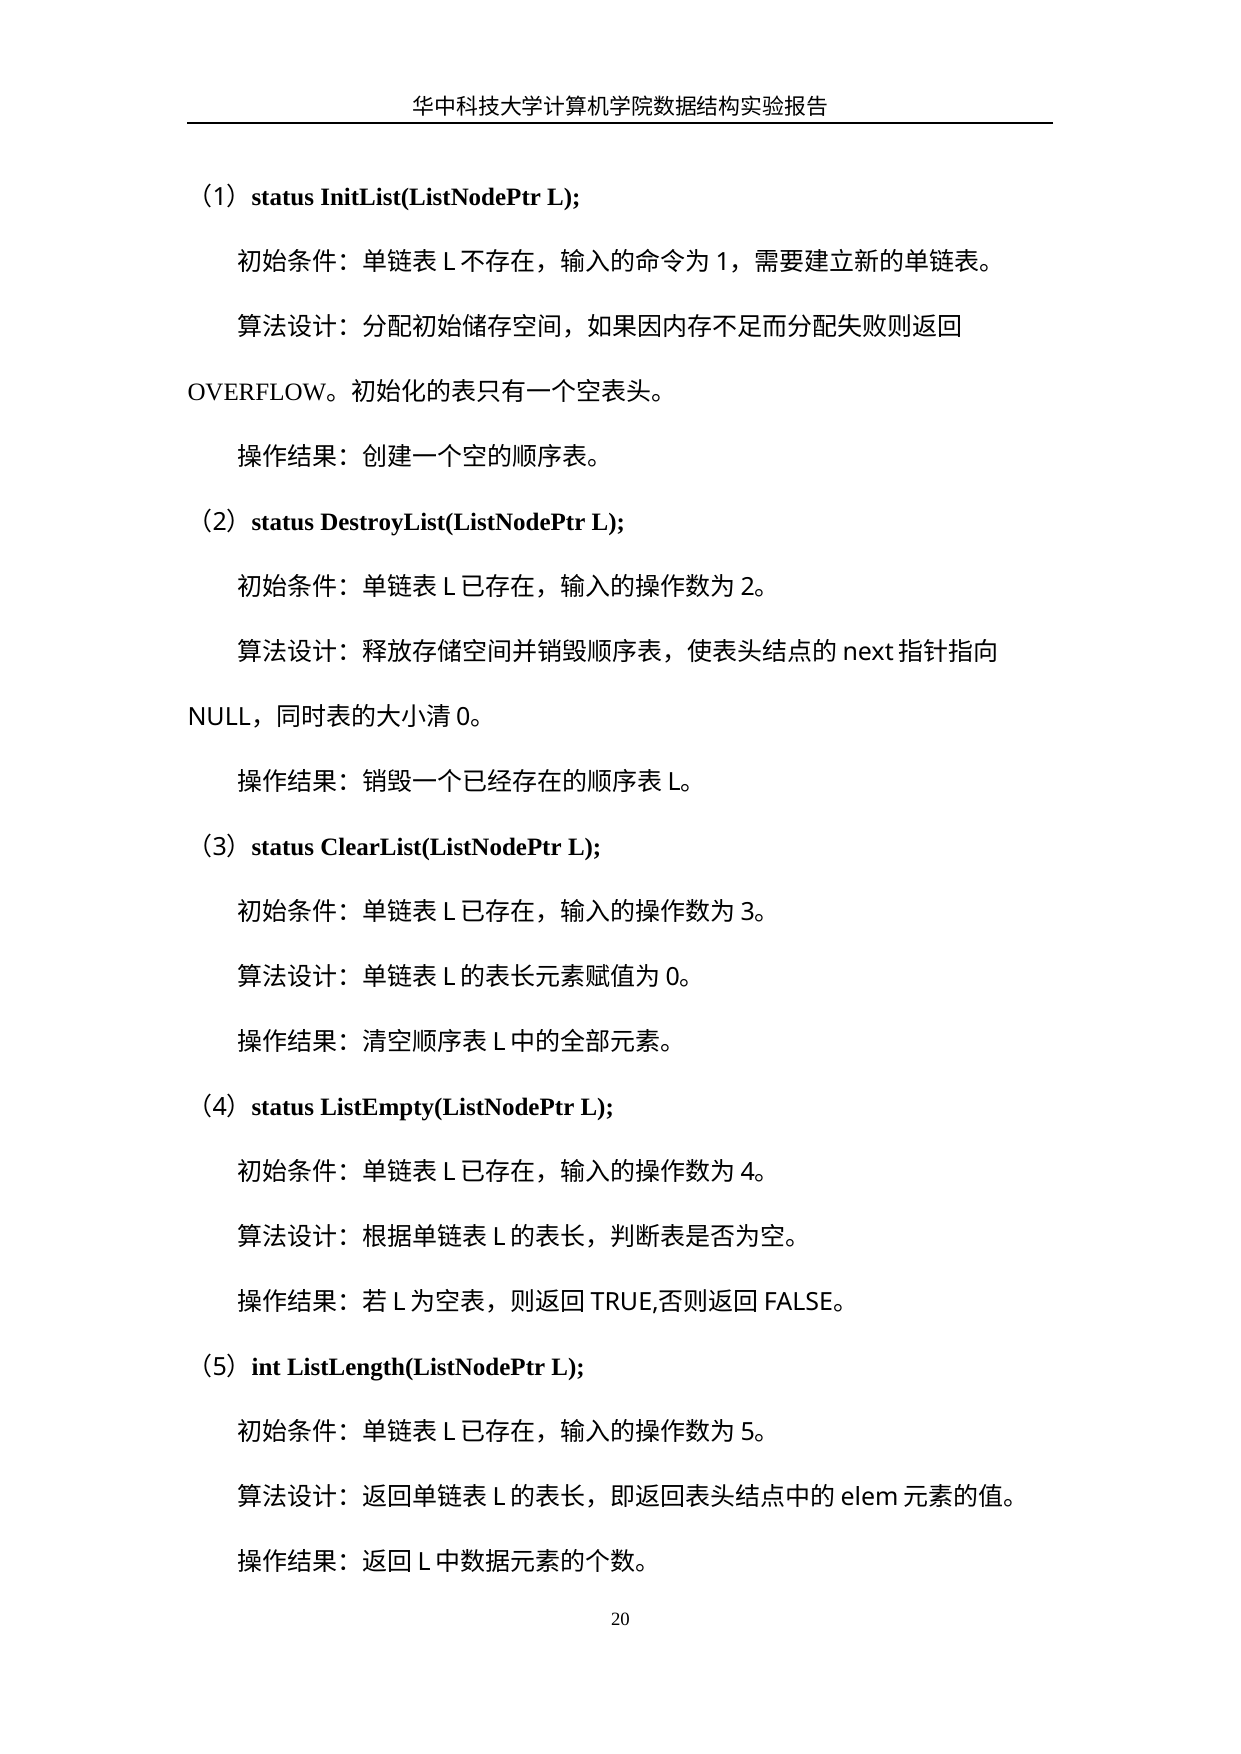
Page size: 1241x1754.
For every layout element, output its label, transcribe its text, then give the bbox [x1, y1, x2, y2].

text 操作结果：清空顺序表L中的全部元素。 [187, 1007, 1053, 1072]
text 初始条件：单链表L已存在，输入的操作数为2。 [187, 552, 1053, 617]
text 初始条件：单链表L已存在，输入的操作数为4。 [187, 1137, 1053, 1202]
text 初始条件：单链表L已存在，输入的操作数为5。 [187, 1397, 1053, 1462]
text （5）int ListLength(ListNodePtr L); [187, 1332, 1053, 1397]
text 操作结果：销毁一个已经存在的顺序表L。 [187, 747, 1053, 812]
text 算法设计：释放存储空间并销毁顺序表，使表头结点的next指针指向NULL，同时表的大小清0。 [187, 617, 1053, 747]
text 操作结果：创建一个空的顺序表。 [187, 422, 1053, 487]
text 算法设计：返回单链表L的表长，即返回表头结点中的elem元素的值。 [187, 1462, 1053, 1527]
text （2）status DestroyList(ListNodePtr L); [187, 487, 1053, 552]
text 算法设计：单链表L的表长元素赋值为0。 [187, 942, 1053, 1007]
text 算法设计：根据单链表L的表长，判断表是否为空。 [187, 1202, 1053, 1267]
text （1）status InitList(ListNodePtr L); [187, 162, 1053, 227]
text 初始条件：单链表L不存在，输入的命令为1，需要建立新的单链表。 [187, 227, 1053, 292]
text 操作结果：若L为空表，则返回TRUE,否则返回FALSE。 [187, 1267, 1053, 1332]
text 操作结果：返回L中数据元素的个数。 [187, 1527, 1053, 1592]
text （4）status ListEmpty(ListNodePtr L); [187, 1072, 1053, 1137]
text （3）status ClearList(ListNodePtr L); [187, 812, 1053, 877]
text 初始条件：单链表L已存在，输入的操作数为3。 [187, 877, 1053, 942]
text 算法设计：分配初始储存空间，如果因内存不足而分配失败则返回OVERFLOW。初始化的表只有一个空表头。 [187, 292, 1053, 422]
